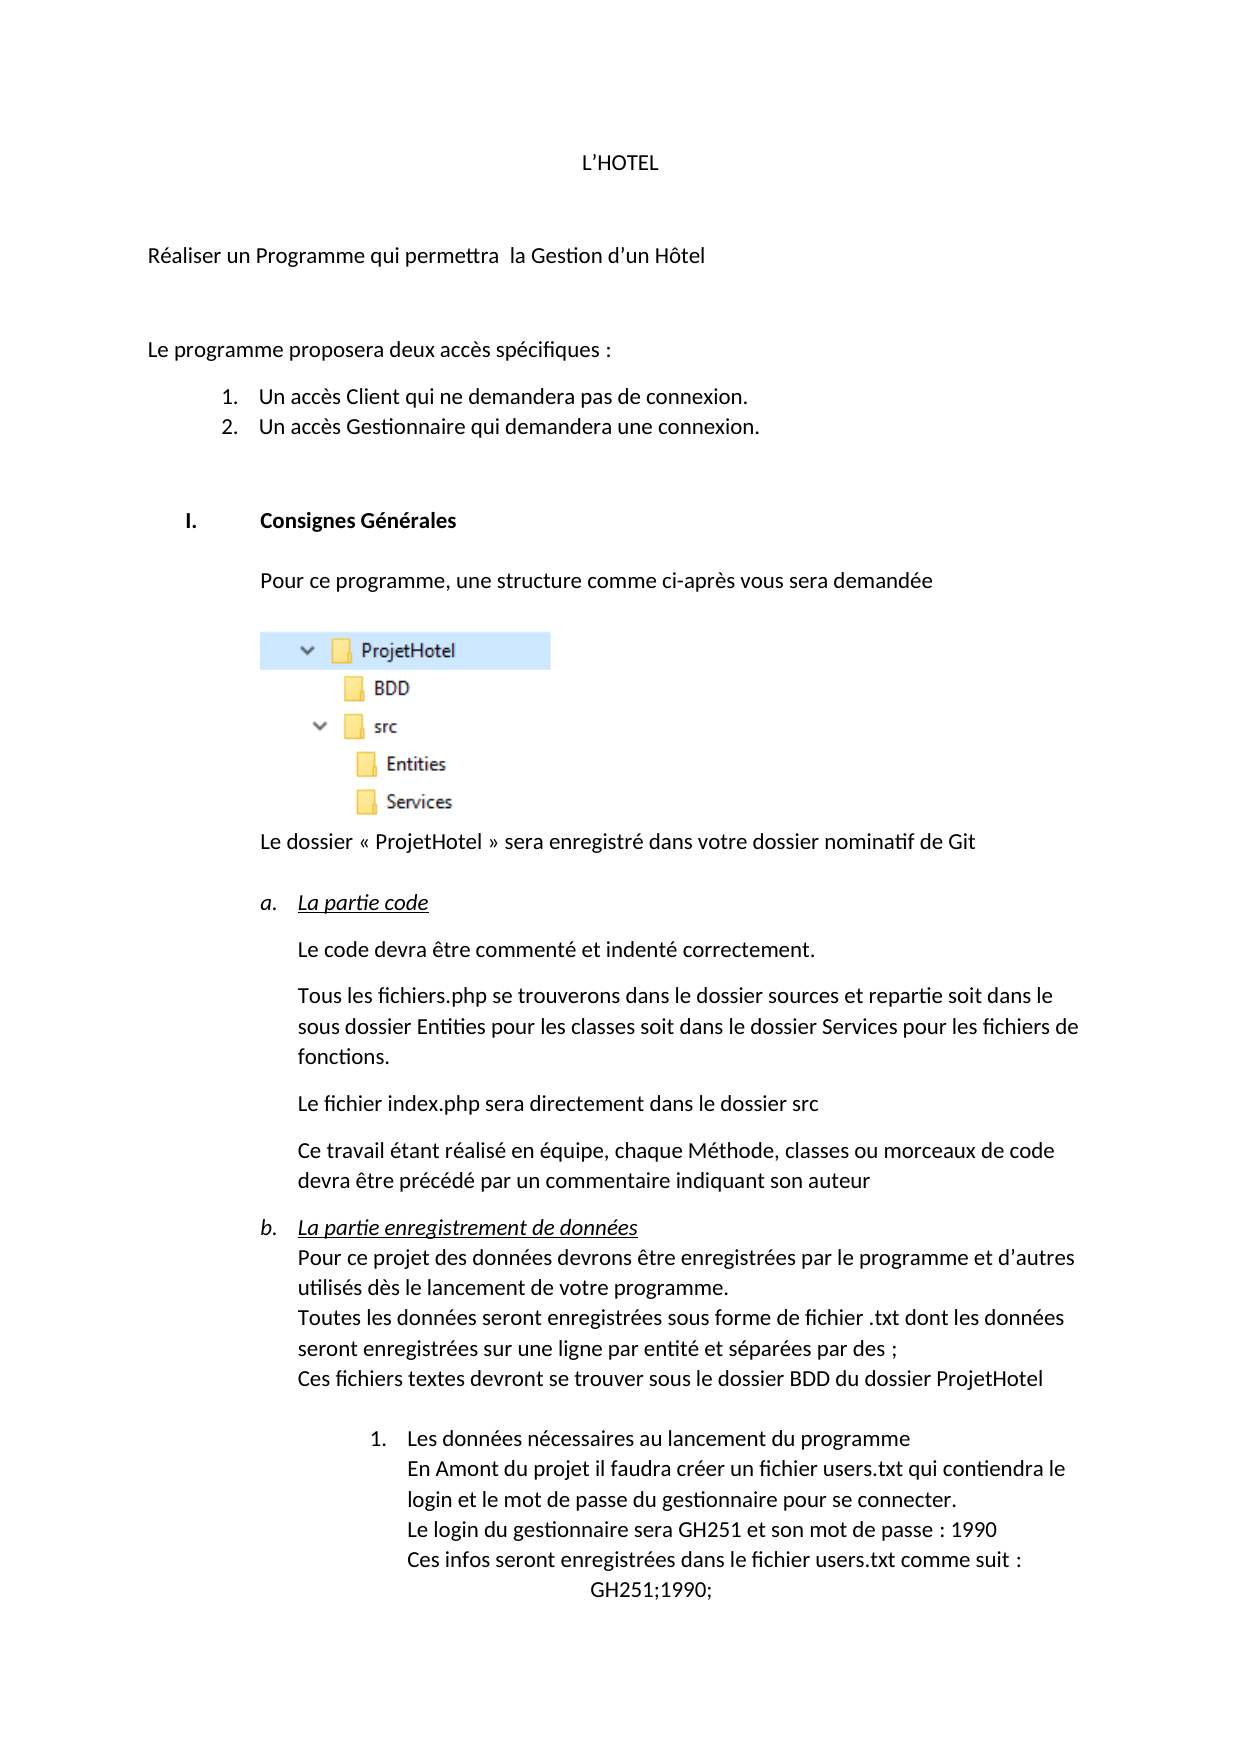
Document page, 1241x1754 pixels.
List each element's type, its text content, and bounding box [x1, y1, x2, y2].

list Les données nécessaires au lancement du programme [369, 1424, 1093, 1452]
text Réaliser un Programme qui permettra la Gestion d’un Hôtel [148, 241, 1093, 269]
list Toutes les données seront enregistrées sous forme de fichier .txt dont les données seront enregistrées sur une ligne par entité et séparées par des ; [298, 1303, 1093, 1362]
list Pour ce projet des données devrons être enregistrées par le programme et d’autres utilisés dès le lancement de votre programme. [298, 1243, 1093, 1301]
text GH251;1990; [554, 1575, 1093, 1603]
text Ces infos seront enregistrées dans le fichier users.txt comme suit : [407, 1545, 1093, 1573]
list La partie code [260, 888, 1093, 916]
text Le login du gestionnaire sera GH251 et son mot de passe : 1990 [407, 1515, 1093, 1543]
list Ces fichiers textes devront se trouver sous le dossier BDD du dossier ProjetHotel [298, 1364, 1093, 1392]
list Pour ce programme, une structure comme ci-après vous sera demandée [260, 566, 1093, 594]
text Le fichier index.php sera directement dans le dossier src [298, 1089, 1093, 1117]
list Un accès Gestionnaire qui demandera une connexion. [221, 412, 1093, 440]
text Ce travail étant réalisé en équipe, chaque Méthode, classes ou morceaux de code devra être précédé par un commentaire indiquant son auteur [298, 1136, 1093, 1194]
text Le code devra être commenté et indenté correctement. [298, 935, 1093, 963]
text Le programme proposera deux accès spécifiques : [148, 335, 1093, 363]
list Le dossier « ProjetHotel » sera enregistré dans votre dossier nominatif de Git [260, 827, 1093, 855]
text L’HOTEL [148, 148, 1093, 176]
text En Amont du projet il faudra créer un fichier users.txt qui contiendra le login et le mot de passe du gestionnaire pour se connecter. [407, 1454, 1093, 1513]
text Tous les fichiers.php se trouverons dans le dossier sources et repartie soit dans le sous dossier Entities pour les classes soit dans le dossier Services pour les fichiers de fonctions. [298, 982, 1093, 1070]
list Un accès Client qui ne demandera pas de connexion. [221, 382, 1093, 410]
list La partie enregistrement de données [260, 1213, 1093, 1241]
picture [260, 626, 551, 826]
list Consignes Générales [185, 506, 1093, 534]
